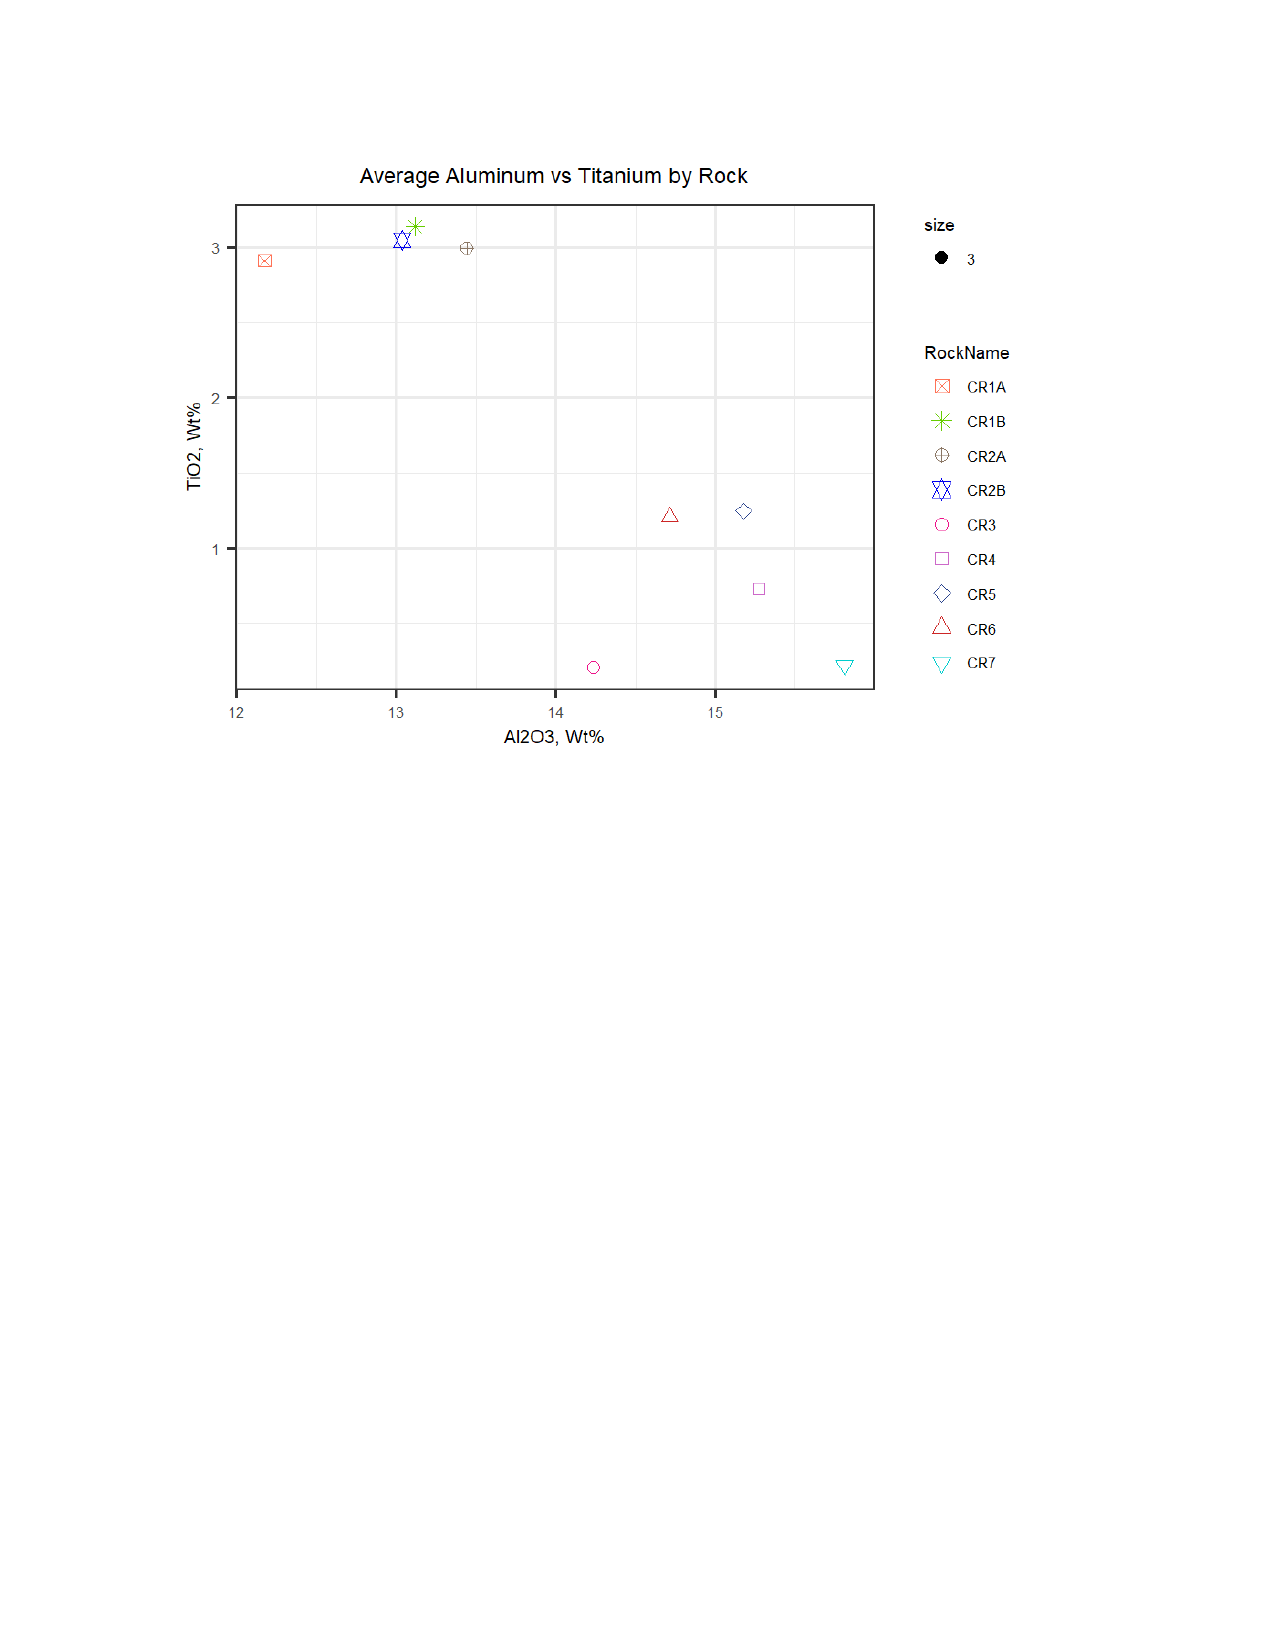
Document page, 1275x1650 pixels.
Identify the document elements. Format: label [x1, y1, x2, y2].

picture [168, 150, 1044, 763]
